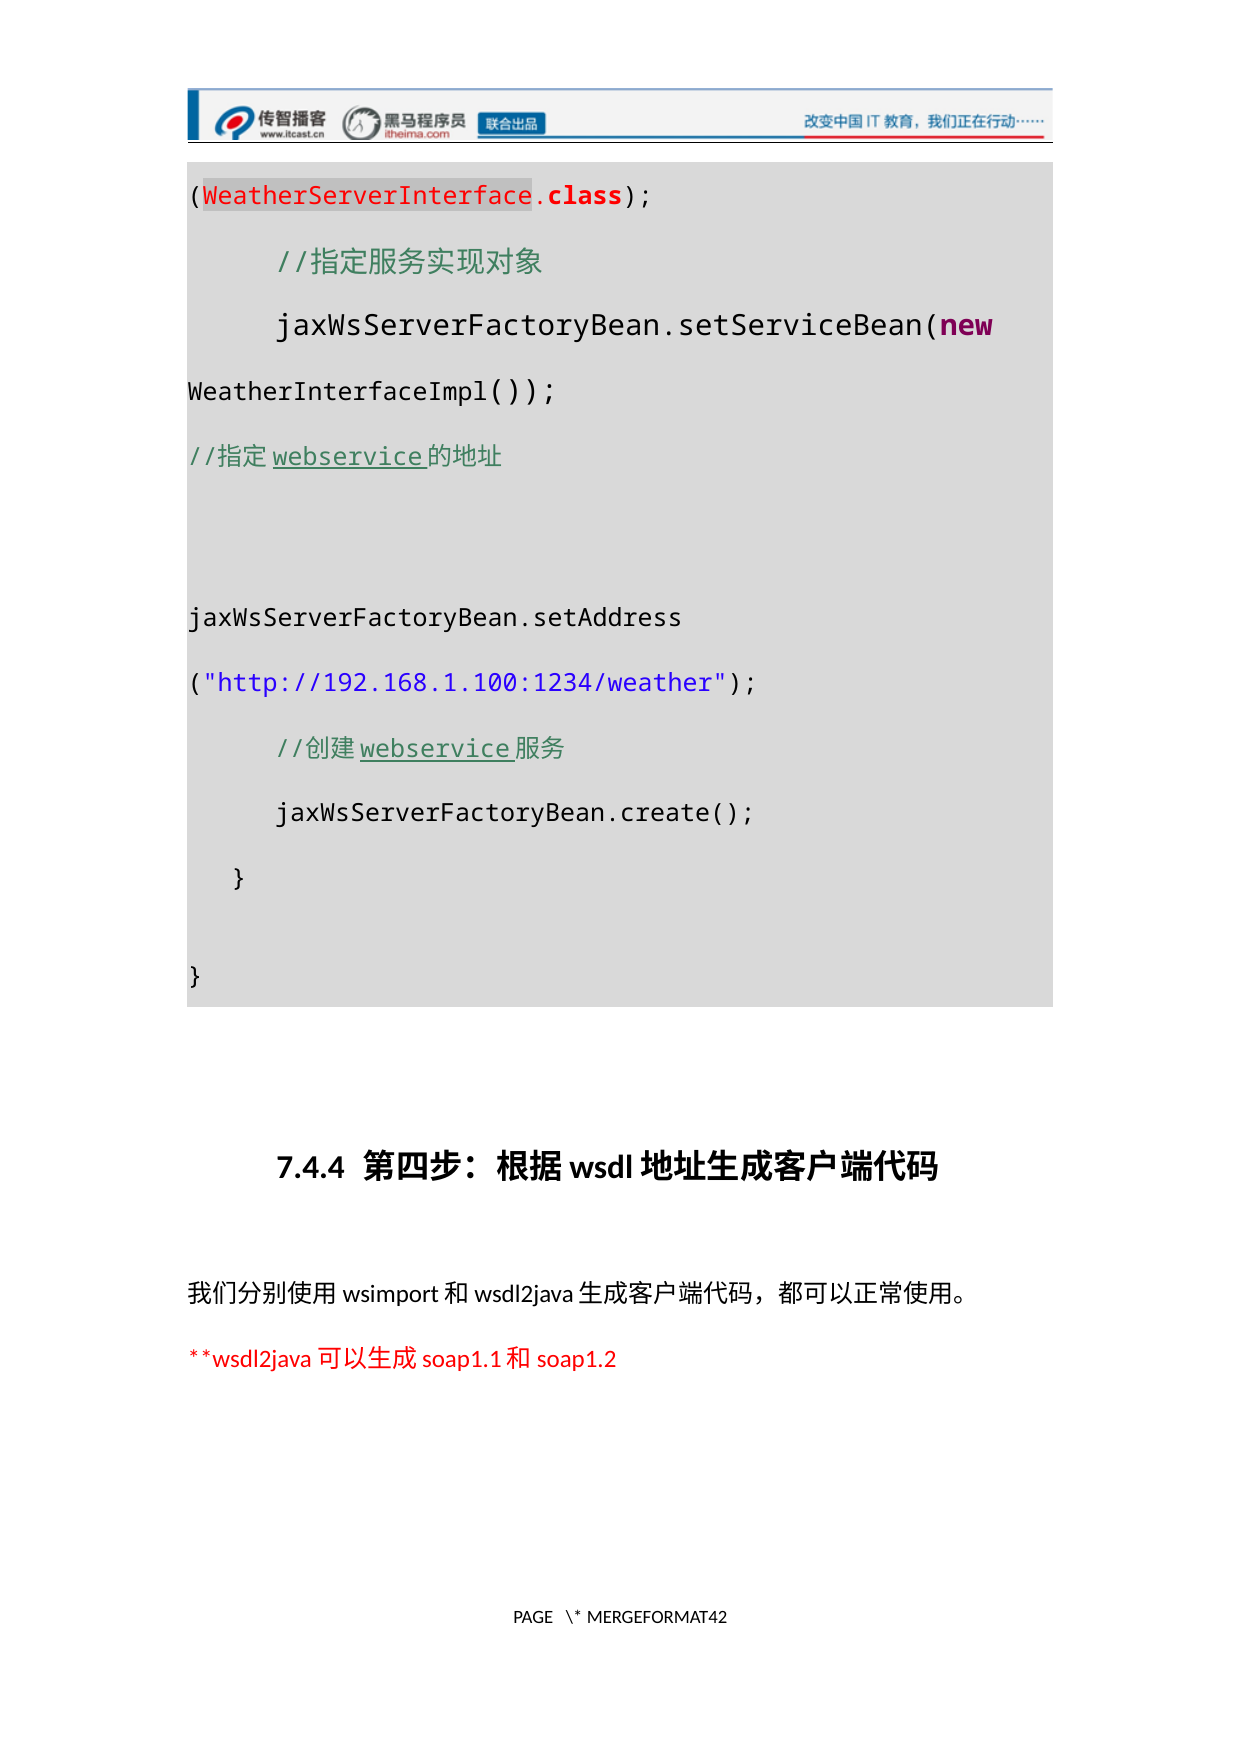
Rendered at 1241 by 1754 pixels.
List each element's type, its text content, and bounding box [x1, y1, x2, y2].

text //创建webservice服务 [187, 714, 1053, 779]
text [187, 162, 1053, 227]
text jaxWsServerFactoryBean.create(); [187, 779, 1053, 844]
text jaxWsServerFactoryBean.setServiceBean(new WeatherInterfaceImpl()); [187, 292, 1053, 422]
text //指定webservice的地址 [187, 422, 1053, 487]
picture [187, 88, 1053, 140]
text } [187, 942, 1053, 1007]
text //指定服务实现对象 [187, 227, 1053, 292]
text **wsdl2java可以生成soap1.1和soap1.2 [187, 1324, 1053, 1389]
text 我们分别使用wsimport和wsdl2java生成客户端代码，都可以正常使用。 [187, 1259, 1053, 1324]
subtitle 第四步：根据wsdl地址生成客户端代码 [276, 1132, 1053, 1197]
text jaxWsServerFactoryBean.setAddress("http://192.168.1.100:1234/weather"); [187, 487, 1053, 714]
text } [187, 844, 1053, 909]
